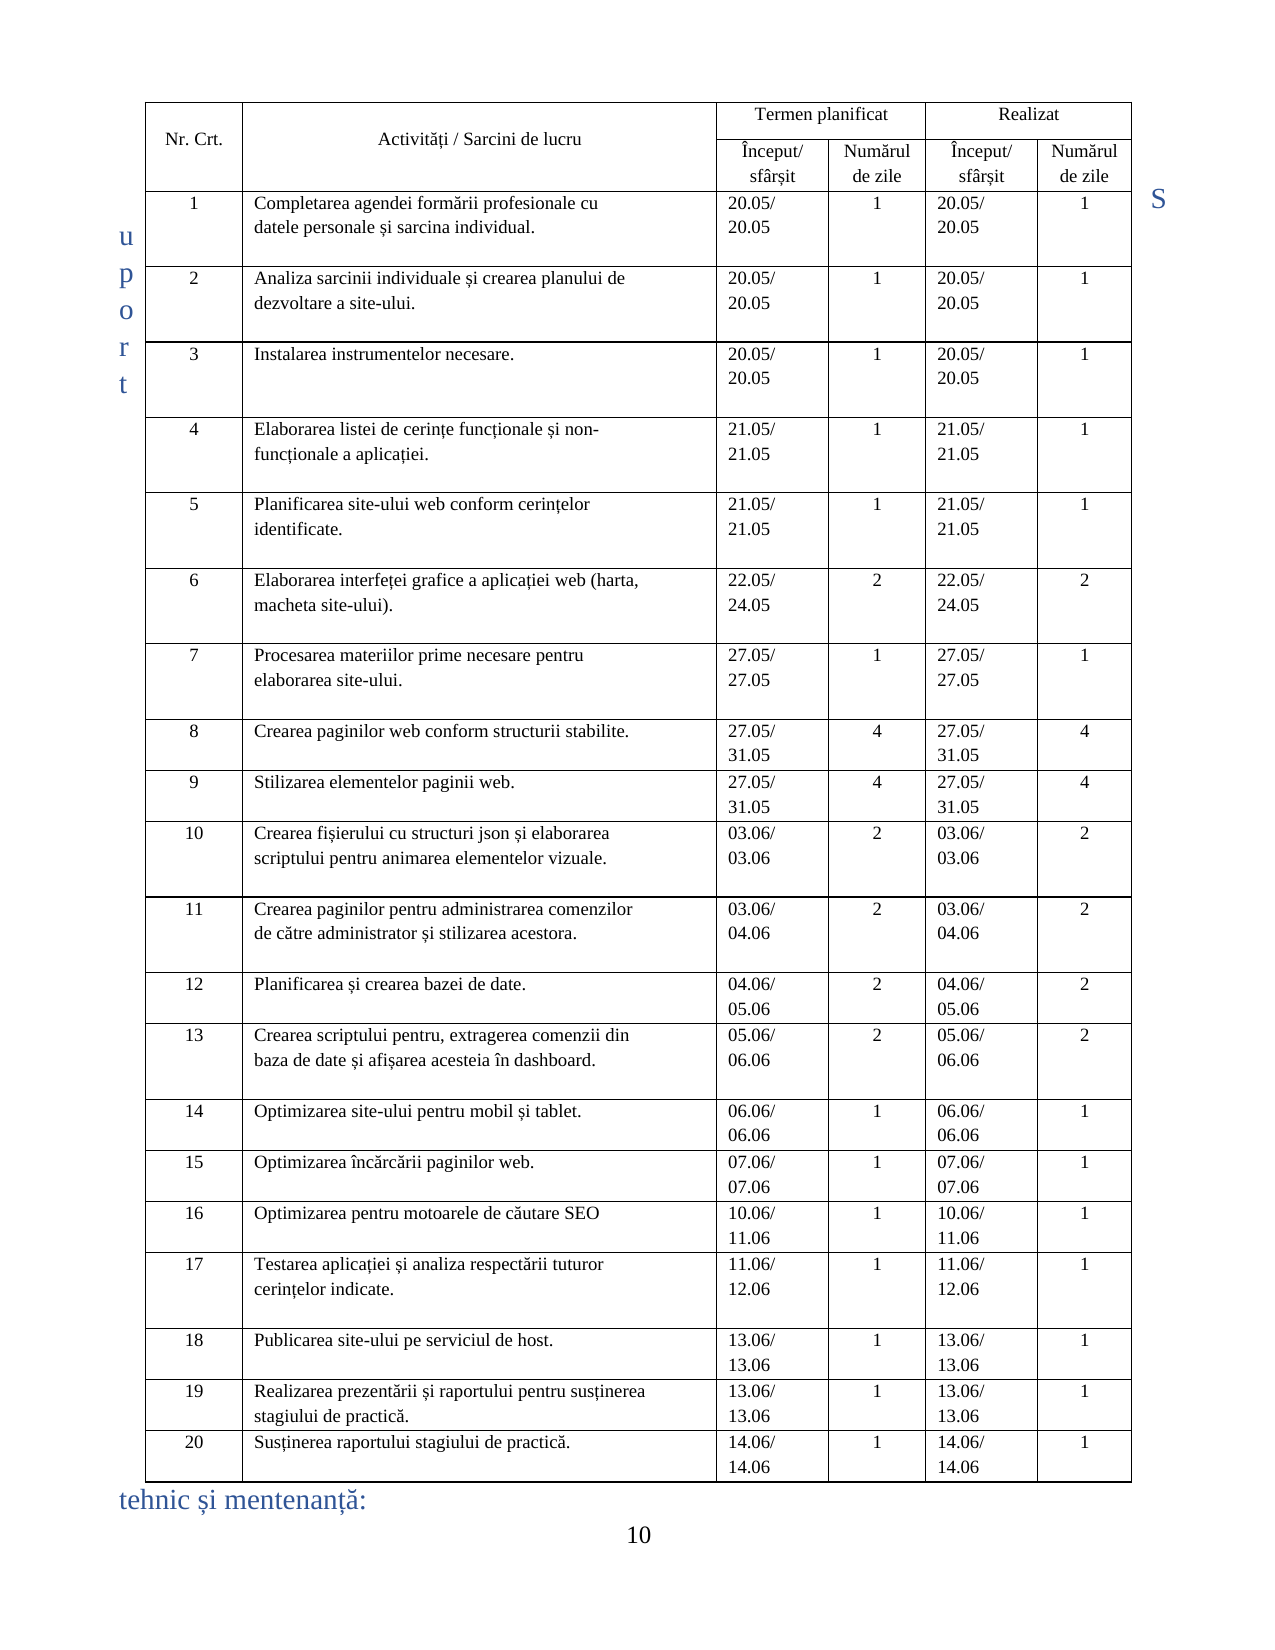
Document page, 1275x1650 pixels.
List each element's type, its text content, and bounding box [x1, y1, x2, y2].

table_header Nr. Crt. [146, 103, 242, 191]
table_cell 17 [146, 1253, 242, 1328]
table_cell 1 [1038, 343, 1131, 417]
table_cell 27.05/ 27.05 [717, 644, 828, 718]
table_cell 13.06/ 13.06 [717, 1329, 828, 1379]
table_cell 2 [1038, 1024, 1131, 1098]
table_cell 1 [1038, 418, 1131, 492]
table_cell 06.06/ 06.06 [717, 1100, 828, 1150]
table_cell 2 [1038, 569, 1131, 643]
table_cell 22.05/ 24.05 [717, 569, 828, 643]
table_cell 11.06/ 12.06 [717, 1253, 828, 1328]
table_cell 21.05/ 21.05 [717, 493, 828, 568]
table_cell 20.05/ 20.05 [926, 267, 1037, 341]
table_cell 4 [1038, 720, 1131, 770]
table_cell 11.06/ 12.06 [926, 1253, 1037, 1328]
table_cell 1 [829, 1329, 925, 1379]
table_cell Elaborarea interfeței grafice a aplicației web (harta, macheta site-ului). [243, 569, 716, 643]
table_cell 14 [146, 1100, 242, 1150]
table_cell Optimizarea încărcării paginilor web. [243, 1151, 716, 1201]
table_cell 03.06/ 03.06 [717, 822, 828, 896]
table_cell 20.05/ 20.05 [926, 343, 1037, 417]
table_cell 06.06/ 06.06 [926, 1100, 1037, 1150]
table_cell Analiza sarcinii individuale și crearea planului de dezvoltare a site-ului. [243, 267, 716, 341]
table_cell 07.06/ 07.06 [926, 1151, 1037, 1201]
table_cell 21.05/ 21.05 [717, 418, 828, 492]
table_cell 13 [146, 1024, 242, 1098]
table_cell 1 [1038, 267, 1131, 341]
table_cell 2 [829, 569, 925, 643]
table_cell 1 [1038, 192, 1131, 266]
table_cell Procesarea materiilor prime necesare pentru elaborarea site-ului. [243, 644, 716, 718]
table_cell 1 [829, 644, 925, 718]
table_cell 13.06/ 13.06 [926, 1329, 1037, 1379]
table_cell 2 [829, 898, 925, 972]
table_cell Numărul de zile [1038, 140, 1131, 191]
table_cell 03.06/ 04.06 [926, 898, 1037, 972]
table_cell 2 [829, 973, 925, 1023]
table_cell Crearea paginilor web conform structurii stabilite. [243, 720, 716, 770]
table_cell 2 [146, 267, 242, 341]
table_cell 1 [1038, 1380, 1131, 1430]
table_cell 14.06/ 14.06 [926, 1431, 1037, 1481]
table_cell 2 [829, 822, 925, 896]
table_cell 5 [146, 493, 242, 568]
table_cell 2 [829, 1024, 925, 1098]
table_cell 20 [146, 1431, 242, 1481]
table_cell 1 [1038, 1253, 1131, 1328]
table_cell 7 [146, 644, 242, 718]
table_cell Completarea agendei formării profesionale cu datele personale și sarcina individual. [243, 192, 716, 266]
table_cell 1 [829, 1100, 925, 1150]
table_cell 1 [829, 192, 925, 266]
table_cell 16 [146, 1202, 242, 1252]
table_cell 4 [1038, 771, 1131, 821]
table_cell 1 [829, 267, 925, 341]
table_cell 05.06/ 06.06 [717, 1024, 828, 1098]
table_cell Publicarea site-ului pe serviciul de host. [243, 1329, 716, 1379]
table_cell 11 [146, 898, 242, 972]
table_cell 03.06/ 03.06 [926, 822, 1037, 896]
table_cell 04.06/ 05.06 [717, 973, 828, 1023]
table_cell 2 [1038, 973, 1131, 1023]
table_cell Elaborarea listei de cerințe funcționale și non- funcționale a aplicației. [243, 418, 716, 492]
table_cell Crearea scriptului pentru, extragerea comenzii din baza de date și afișarea acesteia în dashboard. [243, 1024, 716, 1098]
table_cell 2 [1038, 898, 1131, 972]
table_cell 03.06/ 04.06 [717, 898, 828, 972]
table_cell 1 [829, 343, 925, 417]
table_cell Testarea aplicației și analiza respectării tuturor cerințelor indicate. [243, 1253, 716, 1328]
table_cell 1 [1038, 644, 1131, 718]
table_cell 27.05/ 31.05 [717, 771, 828, 821]
table_cell Realizarea prezentării și raportului pentru susținerea stagiului de practică. [243, 1380, 716, 1430]
table_cell Instalarea instrumentelor necesare. [243, 343, 716, 417]
table_cell 1 [1038, 1202, 1131, 1252]
table_cell 20.05/ 20.05 [926, 192, 1037, 266]
table_header Realizat [926, 103, 1131, 139]
table_cell 1 [829, 1253, 925, 1328]
table_cell 07.06/ 07.06 [717, 1151, 828, 1201]
table_cell 12 [146, 973, 242, 1023]
table_cell Planificarea și crearea bazei de date. [243, 973, 716, 1023]
table_cell 1 [1038, 1151, 1131, 1201]
table_cell 1 [1038, 1431, 1131, 1481]
table_cell 10 [146, 822, 242, 896]
table_cell 10.06/ 11.06 [717, 1202, 828, 1252]
table_cell 14.06/ 14.06 [717, 1431, 828, 1481]
table_cell 21.05/ 21.05 [926, 493, 1037, 568]
table_cell 2 [1038, 822, 1131, 896]
table_cell 1 [829, 1202, 925, 1252]
table_cell 1 [829, 1380, 925, 1430]
table_cell 27.05/ 31.05 [926, 720, 1037, 770]
table_cell Început/ sfârșit [717, 140, 828, 191]
table_cell 04.06/ 05.06 [926, 973, 1037, 1023]
table_cell Numărul de zile [829, 140, 925, 191]
table_cell Planificarea site-ului web conform cerințelor identificate. [243, 493, 716, 568]
table_cell 20.05/ 20.05 [717, 267, 828, 341]
table_cell Crearea paginilor pentru administrarea comenzilor de către administrator și stilizarea acestora. [243, 898, 716, 972]
table_cell 4 [829, 771, 925, 821]
text Suport tehnic și mentenanță: [119, 181, 1153, 1516]
table_cell 22.05/ 24.05 [926, 569, 1037, 643]
table_cell 8 [146, 720, 242, 770]
table_cell 10.06/ 11.06 [926, 1202, 1037, 1252]
table_cell 1 [1038, 493, 1131, 568]
table_cell 1 [829, 493, 925, 568]
table_cell 05.06/ 06.06 [926, 1024, 1037, 1098]
table_cell 1 [829, 1151, 925, 1201]
table_cell 15 [146, 1151, 242, 1201]
table_cell 9 [146, 771, 242, 821]
table_cell 4 [146, 418, 242, 492]
table_cell 20.05/ 20.05 [717, 343, 828, 417]
table_cell 13.06/ 13.06 [926, 1380, 1037, 1430]
table_cell 20.05/ 20.05 [717, 192, 828, 266]
table_header Activități / Sarcini de lucru [243, 103, 716, 191]
table_cell 4 [829, 720, 925, 770]
table_cell Stilizarea elementelor paginii web. [243, 771, 716, 821]
table_cell 1 [146, 192, 242, 266]
table_cell 3 [146, 343, 242, 417]
table_cell 1 [1038, 1100, 1131, 1150]
table_cell 1 [1038, 1329, 1131, 1379]
table_cell 19 [146, 1380, 242, 1430]
table_cell 27.05/ 27.05 [926, 644, 1037, 718]
table_cell 27.05/ 31.05 [926, 771, 1037, 821]
table_cell Început/ sfârșit [926, 140, 1037, 191]
table_cell Crearea fișierului cu structuri json și elaborarea scriptului pentru animarea elementelor vizuale. [243, 822, 716, 896]
table_cell 6 [146, 569, 242, 643]
table_cell Optimizarea site-ului pentru mobil și tablet. [243, 1100, 716, 1150]
table_cell Susținerea raportului stagiului de practică. [243, 1431, 716, 1481]
table_cell 27.05/ 31.05 [717, 720, 828, 770]
table_header Termen planificat [717, 103, 925, 139]
table_cell 1 [829, 1431, 925, 1481]
table_cell Optimizarea pentru motoarele de căutare SEO [243, 1202, 716, 1252]
table_cell 13.06/ 13.06 [717, 1380, 828, 1430]
table_cell 18 [146, 1329, 242, 1379]
table_cell 1 [829, 418, 925, 492]
table_cell 21.05/ 21.05 [926, 418, 1037, 492]
